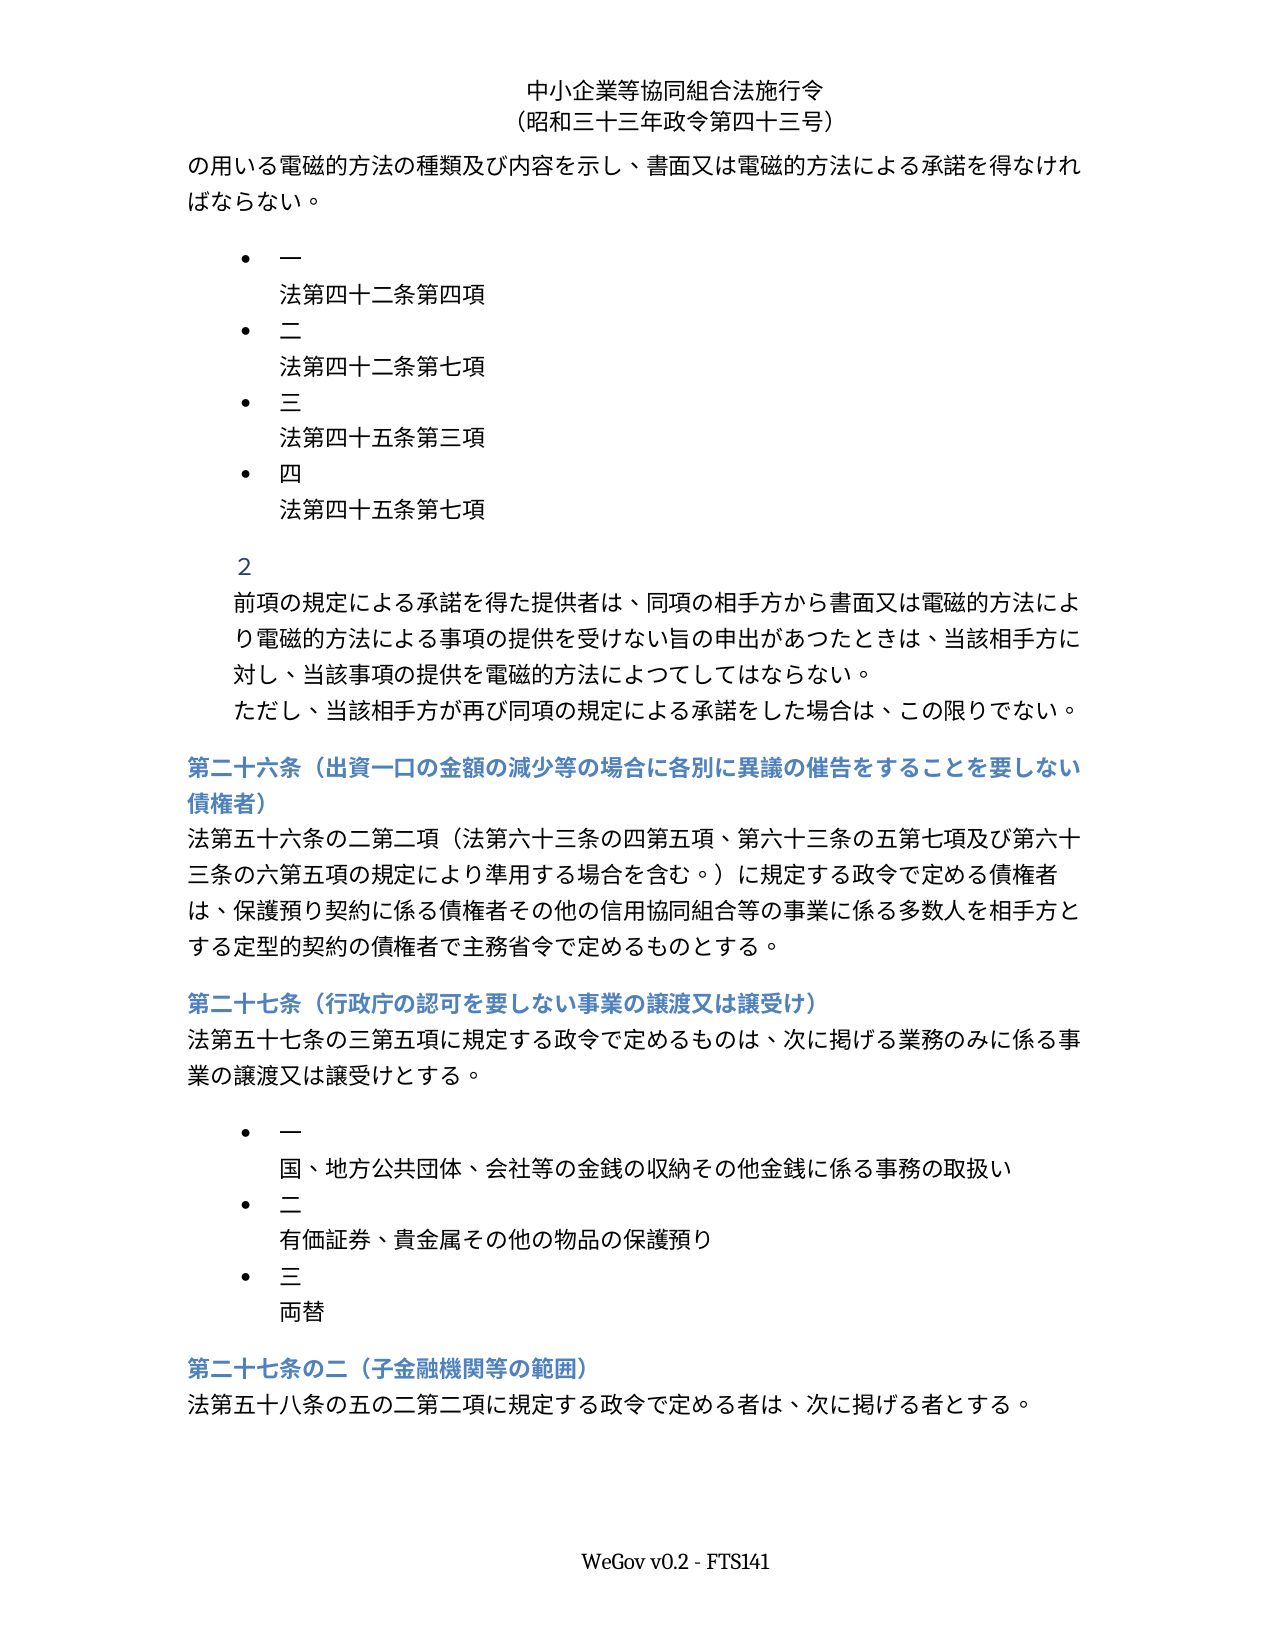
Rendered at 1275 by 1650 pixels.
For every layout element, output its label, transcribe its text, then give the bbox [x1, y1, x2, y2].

text 前項の規定による承諾を得た提供者は、同項の相手方から書面又は電磁的方法により電磁的方法による事項の提供を受けない旨の申出があつたときは、当該相手方に対し、当該事項の提供を電磁的方法によつてしてはならない。 ただし、当該相手方が再び同項の規定による承諾をした場合は、この限りでない。 [233, 587, 1087, 726]
subtitle 第二十七条（行政庁の認可を要しない事業の譲渡又は譲受け） [187, 988, 1087, 1019]
list 三 法第四十五条第三項 [242, 386, 1087, 454]
list 二 有価証券、貴金属その他の物品の保護預り [242, 1188, 1087, 1256]
text 法第五十七条の三第五項に規定する政令で定めるものは、次に掲げる業務のみに係る事業の譲渡又は譲受けとする。 [187, 1024, 1087, 1091]
list 四 法第四十五条第七項 [242, 458, 1087, 526]
list 二 法第四十二条第七項 [242, 314, 1087, 382]
list 一 国、地方公共団体、会社等の金銭の収納その他金銭に係る事務の取扱い [242, 1117, 1087, 1184]
list 一 法第四十二条第四項 [242, 243, 1087, 310]
list 三 両替 [242, 1260, 1087, 1328]
subtitle ２ [233, 551, 1087, 582]
text 法第五十八条の五の二第二項に規定する政令で定める者は、次に掲げる者とする。 [187, 1389, 1087, 1420]
subtitle 第二十六条（出資一口の金額の減少等の場合に各別に異議の催告をすることを要しない債権者） [187, 752, 1087, 819]
subtitle 第二十七条の二（子金融機関等の範囲） [187, 1353, 1087, 1384]
text 法第五十六条の二第二項（法第六十三条の四第五項、第六十三条の五第七項及び第六十三条の六第五項の規定により準用する場合を含む。）に規定する政令で定める債権者は、保護預り契約に係る債権者その他の信用協同組合等の事業に係る多数人を相手方とする定型的契約の債権者で主務省令で定めるものとする。 [187, 823, 1087, 962]
